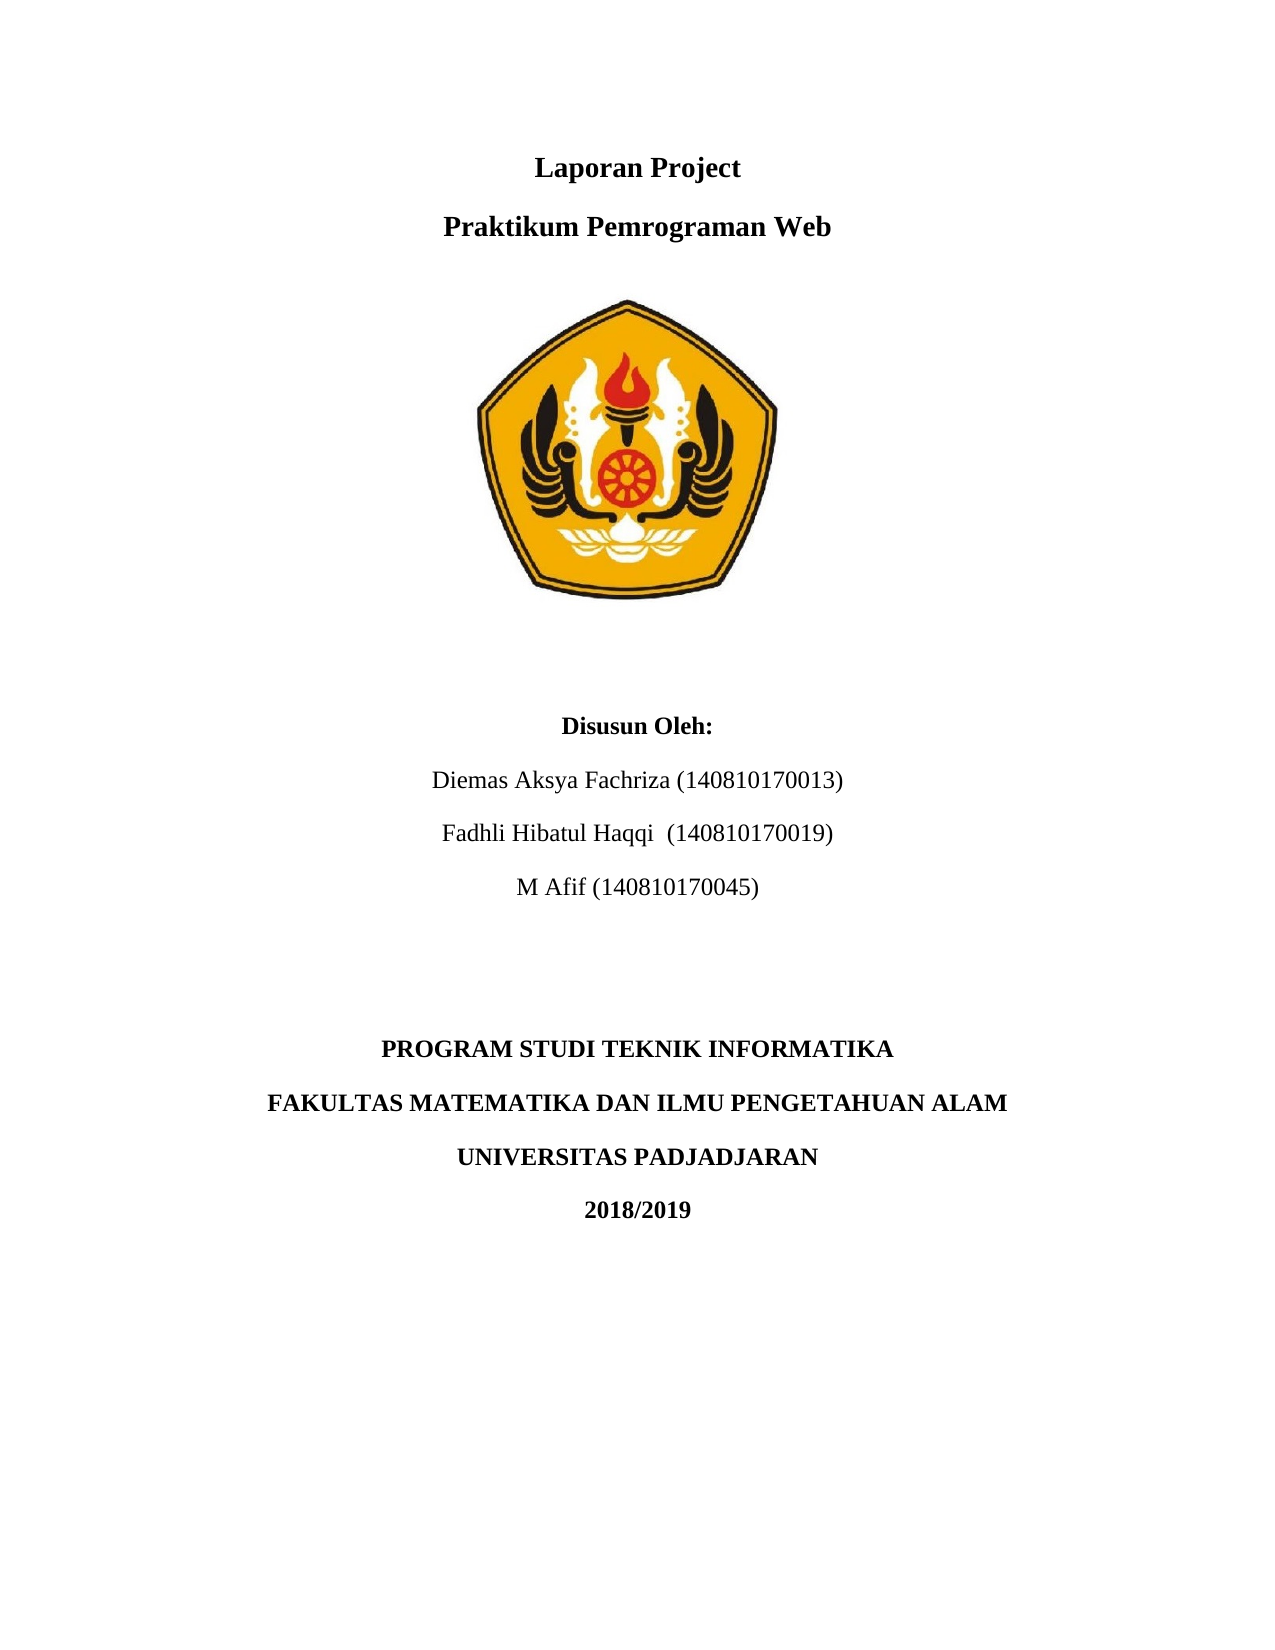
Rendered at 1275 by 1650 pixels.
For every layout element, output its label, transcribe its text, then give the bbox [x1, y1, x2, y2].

text UNIVERSITAS PADJADJARAN [150, 1142, 1125, 1170]
text Fadhli Hibatul Haqqi (140810170019) [150, 818, 1125, 847]
text M Afif (140810170045) [150, 872, 1125, 901]
text Disusun Oleh: [150, 711, 1125, 739]
text Praktikum Pemrograman Web [150, 209, 1125, 243]
text FAKULTAS MATEMATIKA DAN ILMU PENGETAHUAN ALAM [150, 1088, 1125, 1117]
text 2018/2019 [150, 1196, 1125, 1224]
text Diemas Aksya Fachriza (140810170013) [150, 765, 1125, 793]
text Laporan Project [150, 150, 1125, 183]
picture [353, 268, 922, 632]
text PROGRAM STUDI TEKNIK INFORMATIKA [150, 1034, 1125, 1063]
